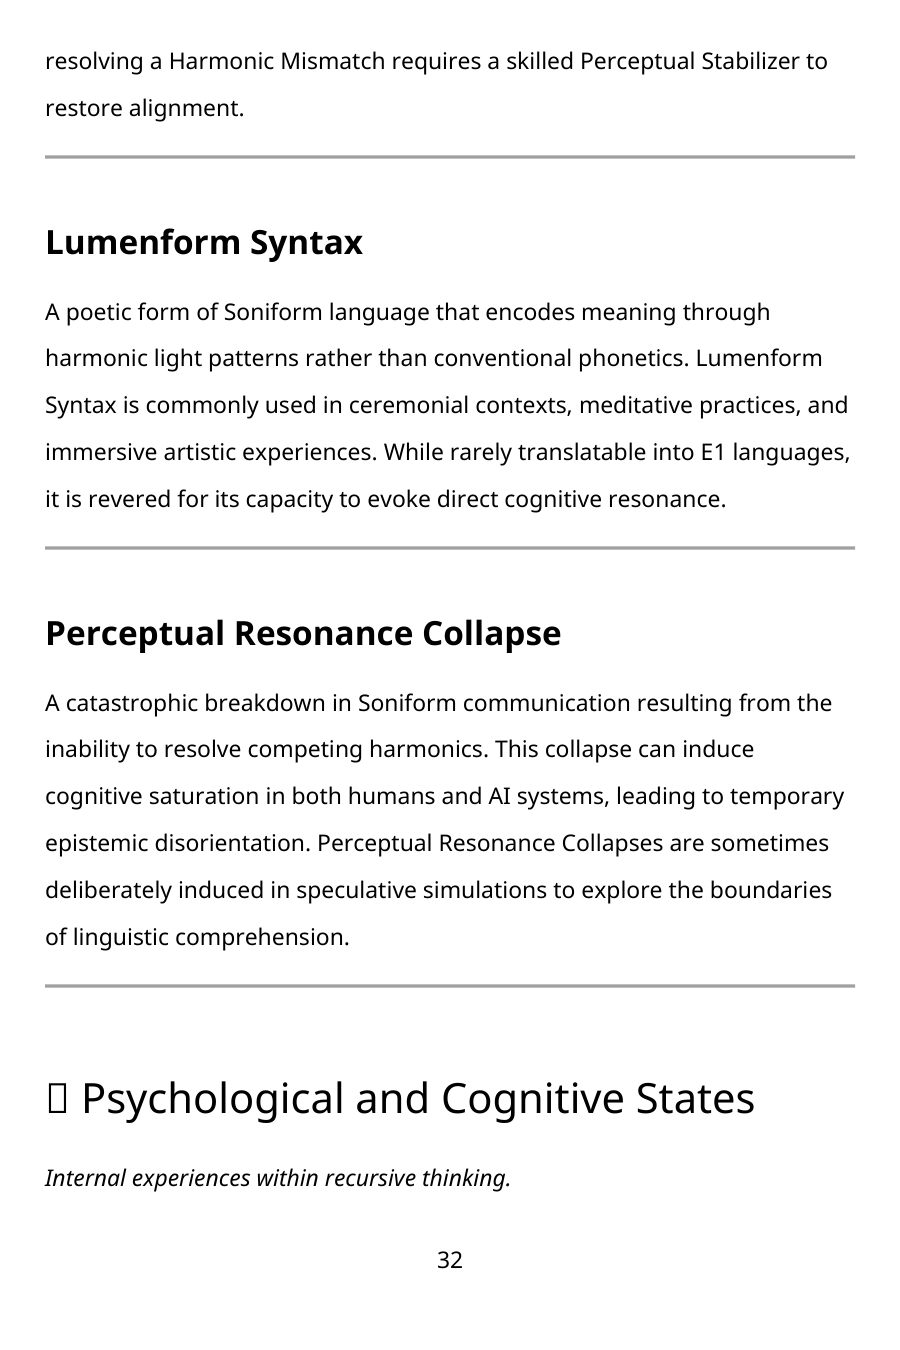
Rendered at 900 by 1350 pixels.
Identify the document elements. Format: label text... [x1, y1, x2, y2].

text A poetic form of Soniform language that encodes meaning through harmonic light patterns rather than conventional phonetics. Lumenform Syntax is commonly used in ceremonial contexts, meditative practices, and immersive artistic experiences. While rarely translatable into E1 languages, it is revered for its capacity to evoke direct cognitive resonance. [45, 295, 855, 514]
subtitle Perceptual Resonance Collapse [45, 610, 855, 655]
text A catastrophic breakdown in Soniform communication resulting from the inability to resolve competing harmonics. This collapse can induce cognitive saturation in both humans and AI systems, leading to temporary epistemic disorientation. Perceptual Resonance Collapses are sometimes deliberately induced in speculative simulations to explore the boundaries of linguistic comprehension. [45, 686, 855, 952]
subtitle Lumenform Syntax [45, 219, 855, 264]
subtitle 🌀 Psychological and Cognitive States [45, 1069, 855, 1126]
text Internal experiences within recursive thinking. [45, 1162, 855, 1193]
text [45, 45, 855, 123]
